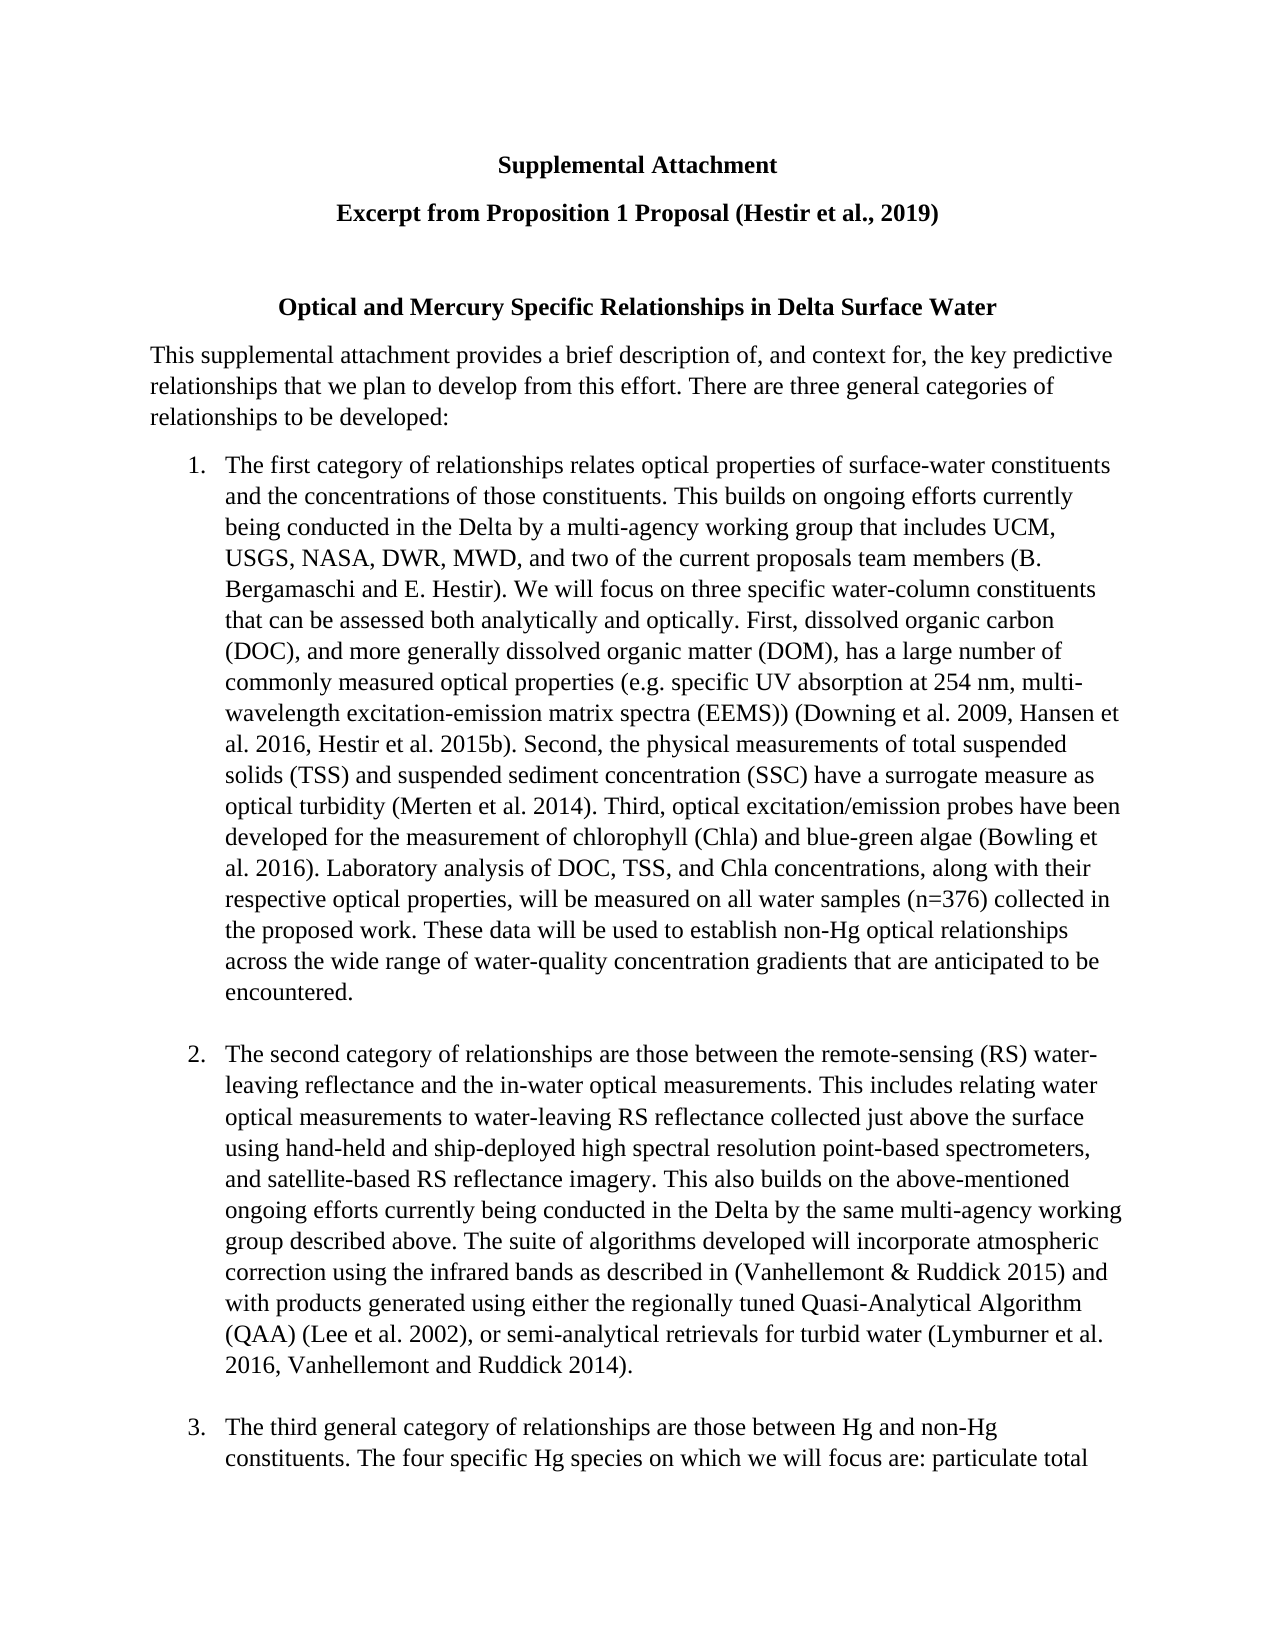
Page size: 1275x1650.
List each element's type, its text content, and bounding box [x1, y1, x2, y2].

text This supplemental attachment provides a brief description of, and context for, the key predictive relationships that we plan to develop from this effort. There are three general categories of relationships to be developed: [150, 340, 1125, 431]
text Optical and Mercury Specific Relationships in Delta Surface Water [150, 292, 1125, 321]
list The second category of relationships are those between the remote-sensing (RS) water-leaving reflectance and the in-water optical measurements. This includes relating water optical measurements to water-leaving RS reflectance collected just above the surface using hand-held and ship-deployed high spectral resolution point-based spectrometers, and satellite-based RS reflectance imagery. This also builds on the above-mentioned ongoing efforts currently being conducted in the Delta by the same multi-agency working group described above. The suite of algorithms developed will incorporate atmospheric correction using the infrared bands as described in (Vanhellemont & Ruddick 2015) and with products generated using either the regionally tuned Quasi-Analytical Algorithm (QAA) (Lee et al. 2002), or semi-analytical retrievals for turbid water (Lymburner et al. 2016, Vanhellemont and Ruddick 2014). [187, 1039, 1125, 1379]
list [187, 1412, 1125, 1472]
list The first category of relationships relates optical properties of surface-water constituents and the concentrations of those constituents. This builds on ongoing efforts currently being conducted in the Delta by a multi-agency working group that includes UCM, USGS, NASA, DWR, MWD, and two of the current proposals team members (B. Bergamaschi and E. Hestir). We will focus on three specific water-column constituents that can be assessed both analytically and optically. First, dissolved organic carbon (DOC), and more generally dissolved organic matter (DOM), has a large number of commonly measured optical properties (e.g. specific UV absorption at 254 nm, multi-wavelength excitation-emission matrix spectra (EEMS)) (Downing et al. 2009, Hansen et al. 2016, Hestir et al. 2015b). Second, the physical measurements of total suspended solids (TSS) and suspended sediment concentration (SSC) have a surrogate measure as optical turbidity (Merten et al. 2014). Third, optical excitation/emission probes have been developed for the measurement of chlorophyll (Chla) and blue-green algae (Bowling et al. 2016). Laboratory analysis of DOC, TSS, and Chla concentrations, along with their respective optical properties, will be measured on all water samples (n=376) collected in the proposed work. These data will be used to establish non-Hg optical relationships across the wide range of water-quality concentration gradients that are anticipated to be encountered. [187, 450, 1125, 1006]
text Supplemental Attachment [150, 150, 1125, 179]
text Excerpt from Proposition 1 Proposal (Hestir et al., 2019) [150, 198, 1125, 226]
